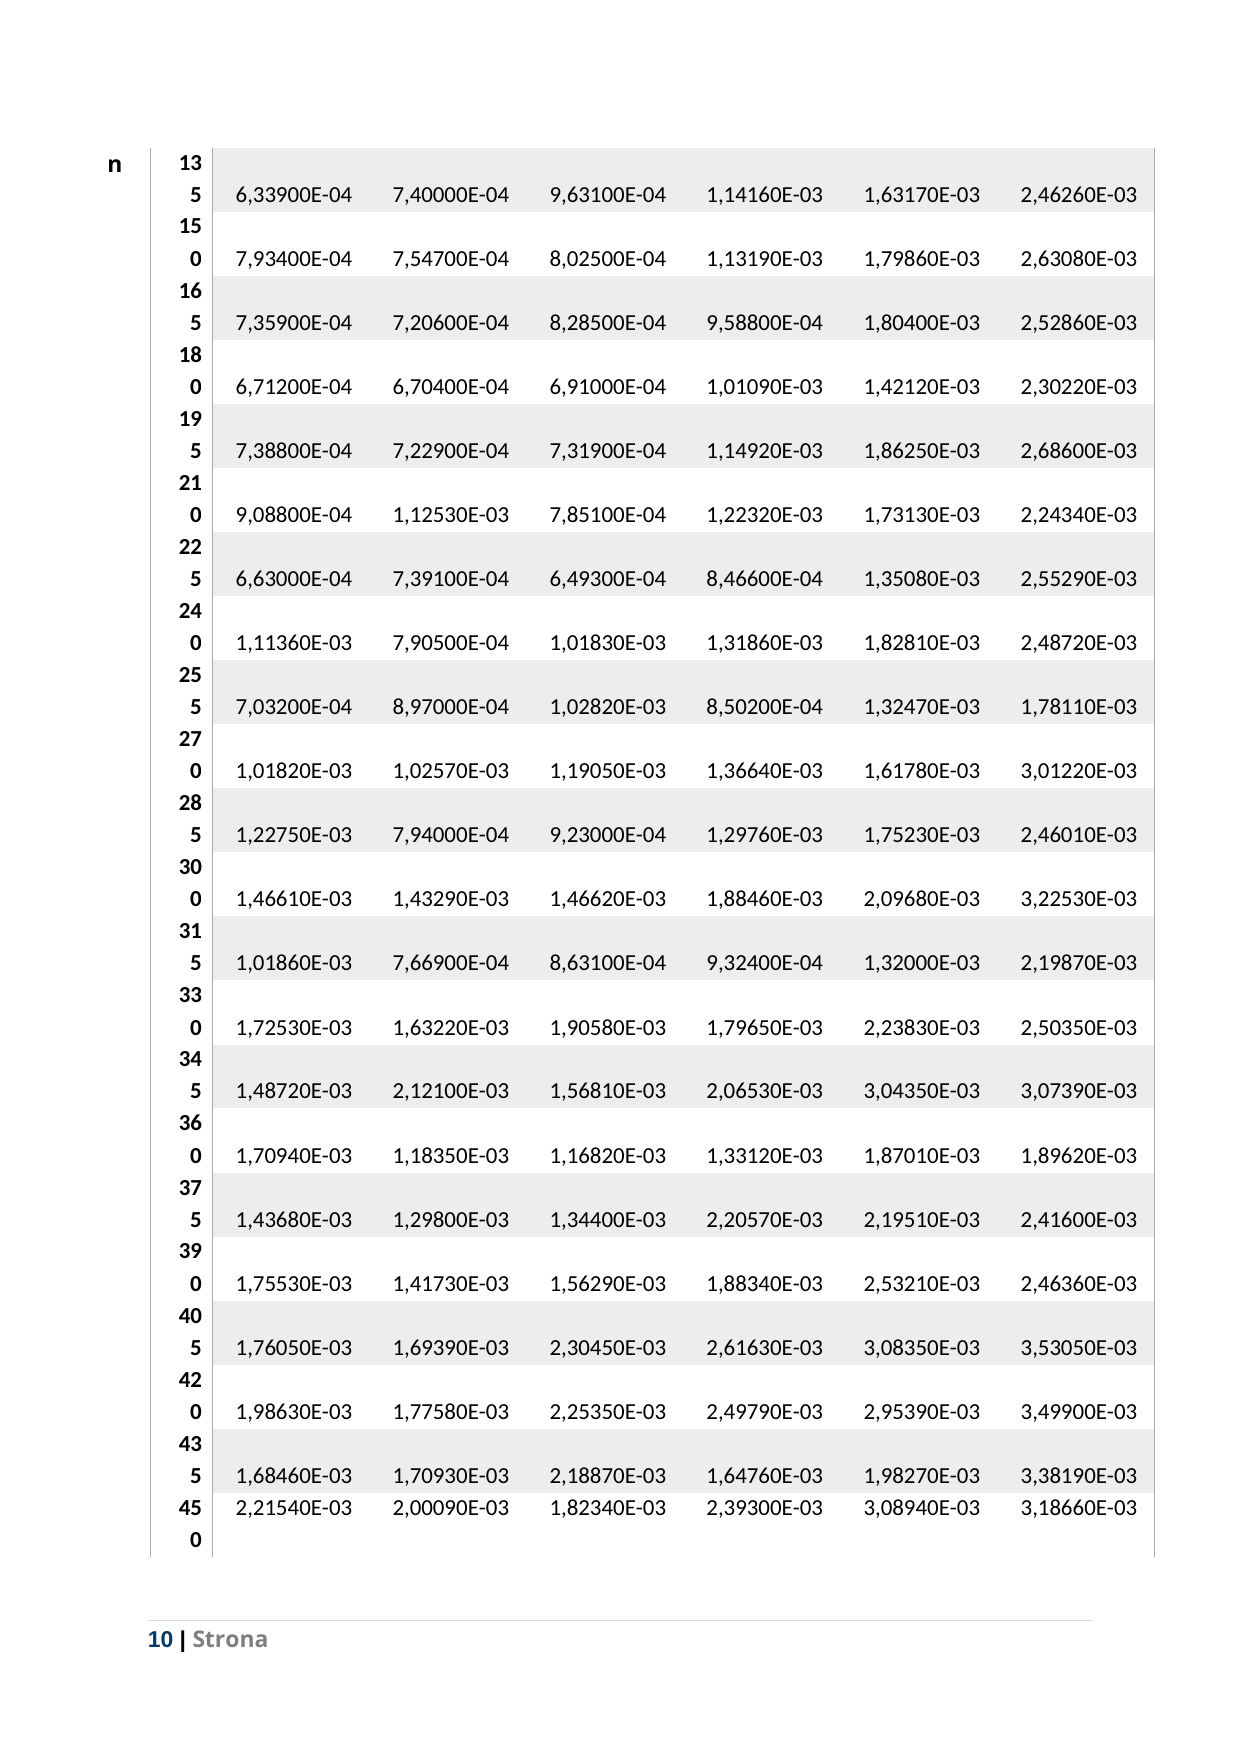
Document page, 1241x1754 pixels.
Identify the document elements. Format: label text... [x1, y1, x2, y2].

table_cell 9,08800E-04 [213, 468, 370, 532]
table_cell 1,42120E-03 [841, 340, 998, 404]
table_cell 1,63220E-03 [370, 980, 527, 1044]
table_cell 285 [151, 788, 212, 852]
table_cell 3,08350E-03 [841, 1301, 998, 1365]
table_cell 3,38190E-03 [998, 1429, 1154, 1493]
table_cell 1,98270E-03 [841, 1429, 998, 1493]
table_cell 1,82340E-03 [527, 1493, 684, 1557]
table_cell 3,18660E-03 [998, 1493, 1154, 1557]
table_cell 7,40000E-04 [370, 148, 527, 212]
table_cell 6,49300E-04 [527, 532, 684, 596]
table_cell 1,56810E-03 [527, 1045, 684, 1108]
table_cell 165 [151, 276, 212, 340]
table_cell 1,48720E-03 [213, 1045, 370, 1108]
table_cell 7,38800E-04 [213, 404, 370, 468]
table_cell 1,32470E-03 [841, 660, 998, 724]
table_cell 3,08940E-03 [841, 1493, 998, 1557]
table_cell 2,49790E-03 [684, 1365, 841, 1429]
table_cell 7,94000E-04 [370, 788, 527, 852]
table_cell 2,53210E-03 [841, 1237, 998, 1301]
table_cell 1,31860E-03 [684, 596, 841, 660]
table_cell 9,23000E-04 [527, 788, 684, 852]
table_cell 300 [151, 852, 212, 916]
table_cell 1,11360E-03 [213, 596, 370, 660]
table_cell 1,02570E-03 [370, 724, 527, 788]
table_cell 375 [151, 1173, 212, 1237]
table_cell 2,39300E-03 [684, 1493, 841, 1557]
table_cell 1,70930E-03 [370, 1429, 527, 1493]
table_cell 1,12530E-03 [370, 468, 527, 532]
table_cell 1,19050E-03 [527, 724, 684, 788]
table_cell 1,72530E-03 [213, 980, 370, 1044]
table_cell 240 [151, 596, 212, 660]
table_cell 8,02500E-04 [527, 212, 684, 276]
table_cell 2,19870E-03 [998, 916, 1154, 980]
table_cell 3,04350E-03 [841, 1045, 998, 1108]
table_cell 7,66900E-04 [370, 916, 527, 980]
table_cell 7,20600E-04 [370, 276, 527, 340]
table_cell 1,88340E-03 [684, 1237, 841, 1301]
table_cell 2,95390E-03 [841, 1365, 998, 1429]
table_cell 1,79650E-03 [684, 980, 841, 1044]
table_cell 1,78110E-03 [998, 660, 1154, 724]
table_cell 3,49900E-03 [998, 1365, 1154, 1429]
table_cell 9,63100E-04 [527, 148, 684, 212]
table_cell 2,48720E-03 [998, 596, 1154, 660]
table_cell 2,24340E-03 [998, 468, 1154, 532]
table_cell 3,53050E-03 [998, 1301, 1154, 1365]
table_cell 450 [151, 1493, 212, 1557]
table_cell 6,33900E-04 [213, 148, 370, 212]
table_cell 405 [151, 1301, 212, 1365]
table_cell 7,35900E-04 [213, 276, 370, 340]
table_cell 1,18350E-03 [370, 1109, 527, 1173]
table_cell 1,63170E-03 [841, 148, 998, 212]
table_cell 1,64760E-03 [684, 1429, 841, 1493]
table_cell 2,06530E-03 [684, 1045, 841, 1108]
table_cell 2,30450E-03 [527, 1301, 684, 1365]
table_cell 1,16820E-03 [527, 1109, 684, 1173]
table_cell 1,35080E-03 [841, 532, 998, 596]
table_cell 2,19510E-03 [841, 1173, 998, 1237]
table_cell 1,01830E-03 [527, 596, 684, 660]
table_cell 1,86250E-03 [841, 404, 998, 468]
table_cell 6,63000E-04 [213, 532, 370, 596]
table_cell 1,13190E-03 [684, 212, 841, 276]
table_cell 7,39100E-04 [370, 532, 527, 596]
table_cell 1,88460E-03 [684, 852, 841, 916]
table_cell 1,76050E-03 [213, 1301, 370, 1365]
table_cell 1,33120E-03 [684, 1109, 841, 1173]
table_cell 6,70400E-04 [370, 340, 527, 404]
table_cell 2,46360E-03 [998, 1237, 1154, 1301]
table_cell 2,46010E-03 [998, 788, 1154, 852]
table_cell 1,87010E-03 [841, 1109, 998, 1173]
table_cell 8,63100E-04 [527, 916, 684, 980]
table_cell 1,80400E-03 [841, 276, 998, 340]
table_cell 1,43680E-03 [213, 1173, 370, 1237]
table_cell 2,20570E-03 [684, 1173, 841, 1237]
table_cell 1,01860E-03 [213, 916, 370, 980]
table_cell 1,70940E-03 [213, 1109, 370, 1173]
table_cell 2,00090E-03 [370, 1493, 527, 1557]
table_cell 2,63080E-03 [998, 212, 1154, 276]
table_cell 1,29800E-03 [370, 1173, 527, 1237]
table_cell 1,69390E-03 [370, 1301, 527, 1365]
table_cell 1,29760E-03 [684, 788, 841, 852]
table_cell 7,03200E-04 [213, 660, 370, 724]
table_cell 7,93400E-04 [213, 212, 370, 276]
table_cell 2,55290E-03 [998, 532, 1154, 596]
table_cell 2,46260E-03 [998, 148, 1154, 212]
table_cell 1,82810E-03 [841, 596, 998, 660]
table_cell 2,41600E-03 [998, 1173, 1154, 1237]
table_cell 1,75230E-03 [841, 788, 998, 852]
table_cell 2,12100E-03 [370, 1045, 527, 1108]
table_cell 255 [151, 660, 212, 724]
table_cell 2,30220E-03 [998, 340, 1154, 404]
table_cell 8,50200E-04 [684, 660, 841, 724]
table_cell 2,25350E-03 [527, 1365, 684, 1429]
table_cell 1,01090E-03 [684, 340, 841, 404]
table_cell 1,75530E-03 [213, 1237, 370, 1301]
table_cell 150 [151, 212, 212, 276]
table_cell 7,54700E-04 [370, 212, 527, 276]
table_cell 330 [151, 980, 212, 1044]
table_cell 1,56290E-03 [527, 1237, 684, 1301]
table_cell 315 [151, 916, 212, 980]
table_cell 2,50350E-03 [998, 980, 1154, 1044]
table_cell 7,90500E-04 [370, 596, 527, 660]
table_cell 1,02820E-03 [527, 660, 684, 724]
table_cell 1,43290E-03 [370, 852, 527, 916]
table_cell 7,31900E-04 [527, 404, 684, 468]
table_cell 270 [151, 724, 212, 788]
table_cell 1,89620E-03 [998, 1109, 1154, 1173]
table_cell 390 [151, 1237, 212, 1301]
table_cell 225 [151, 532, 212, 596]
table_cell 1,90580E-03 [527, 980, 684, 1044]
table_cell 8,46600E-04 [684, 532, 841, 596]
table_cell 1,34400E-03 [527, 1173, 684, 1237]
table_cell 1,73130E-03 [841, 468, 998, 532]
table_cell 6,71200E-04 [213, 340, 370, 404]
table_cell 435 [151, 1429, 212, 1493]
table_cell 9,32400E-04 [684, 916, 841, 980]
table_cell 3,22530E-03 [998, 852, 1154, 916]
table_cell 1,22320E-03 [684, 468, 841, 532]
table_cell 1,32000E-03 [841, 916, 998, 980]
table_cell 1,46620E-03 [527, 852, 684, 916]
table_cell 195 [151, 404, 212, 468]
table_cell 1,01820E-03 [213, 724, 370, 788]
table_cell 2,21540E-03 [213, 1493, 370, 1557]
table_cell 360 [151, 1109, 212, 1173]
table_cell 2,18870E-03 [527, 1429, 684, 1493]
table_cell 1,41730E-03 [370, 1237, 527, 1301]
table_cell 8,97000E-04 [370, 660, 527, 724]
table_cell 2,09680E-03 [841, 852, 998, 916]
table_cell 420 [151, 1365, 212, 1429]
table_cell 1,68460E-03 [213, 1429, 370, 1493]
table_cell 6,91000E-04 [527, 340, 684, 404]
table_cell 1,22750E-03 [213, 788, 370, 852]
table_cell 7,22900E-04 [370, 404, 527, 468]
table_cell 1,98630E-03 [213, 1365, 370, 1429]
table_cell 1,77580E-03 [370, 1365, 527, 1429]
table_cell 345 [151, 1045, 212, 1108]
table_cell 2,68600E-03 [998, 404, 1154, 468]
table_cell 2,23830E-03 [841, 980, 998, 1044]
table_cell 8,28500E-04 [527, 276, 684, 340]
table_cell 1,61780E-03 [841, 724, 998, 788]
table_cell 1,36640E-03 [684, 724, 841, 788]
table_cell 180 [151, 340, 212, 404]
table_cell 3,01220E-03 [998, 724, 1154, 788]
table_cell 210 [151, 468, 212, 532]
table_cell 135 [151, 148, 212, 212]
table_cell 7,85100E-04 [527, 468, 684, 532]
table_cell 1,46610E-03 [213, 852, 370, 916]
table_cell 1,14920E-03 [684, 404, 841, 468]
table_cell 2,61630E-03 [684, 1301, 841, 1365]
table_cell 9,58800E-04 [684, 276, 841, 340]
table_cell 1,79860E-03 [841, 212, 998, 276]
table_cell 2,52860E-03 [998, 276, 1154, 340]
table_cell 1,14160E-03 [684, 148, 841, 212]
table_cell 3,07390E-03 [998, 1045, 1154, 1108]
